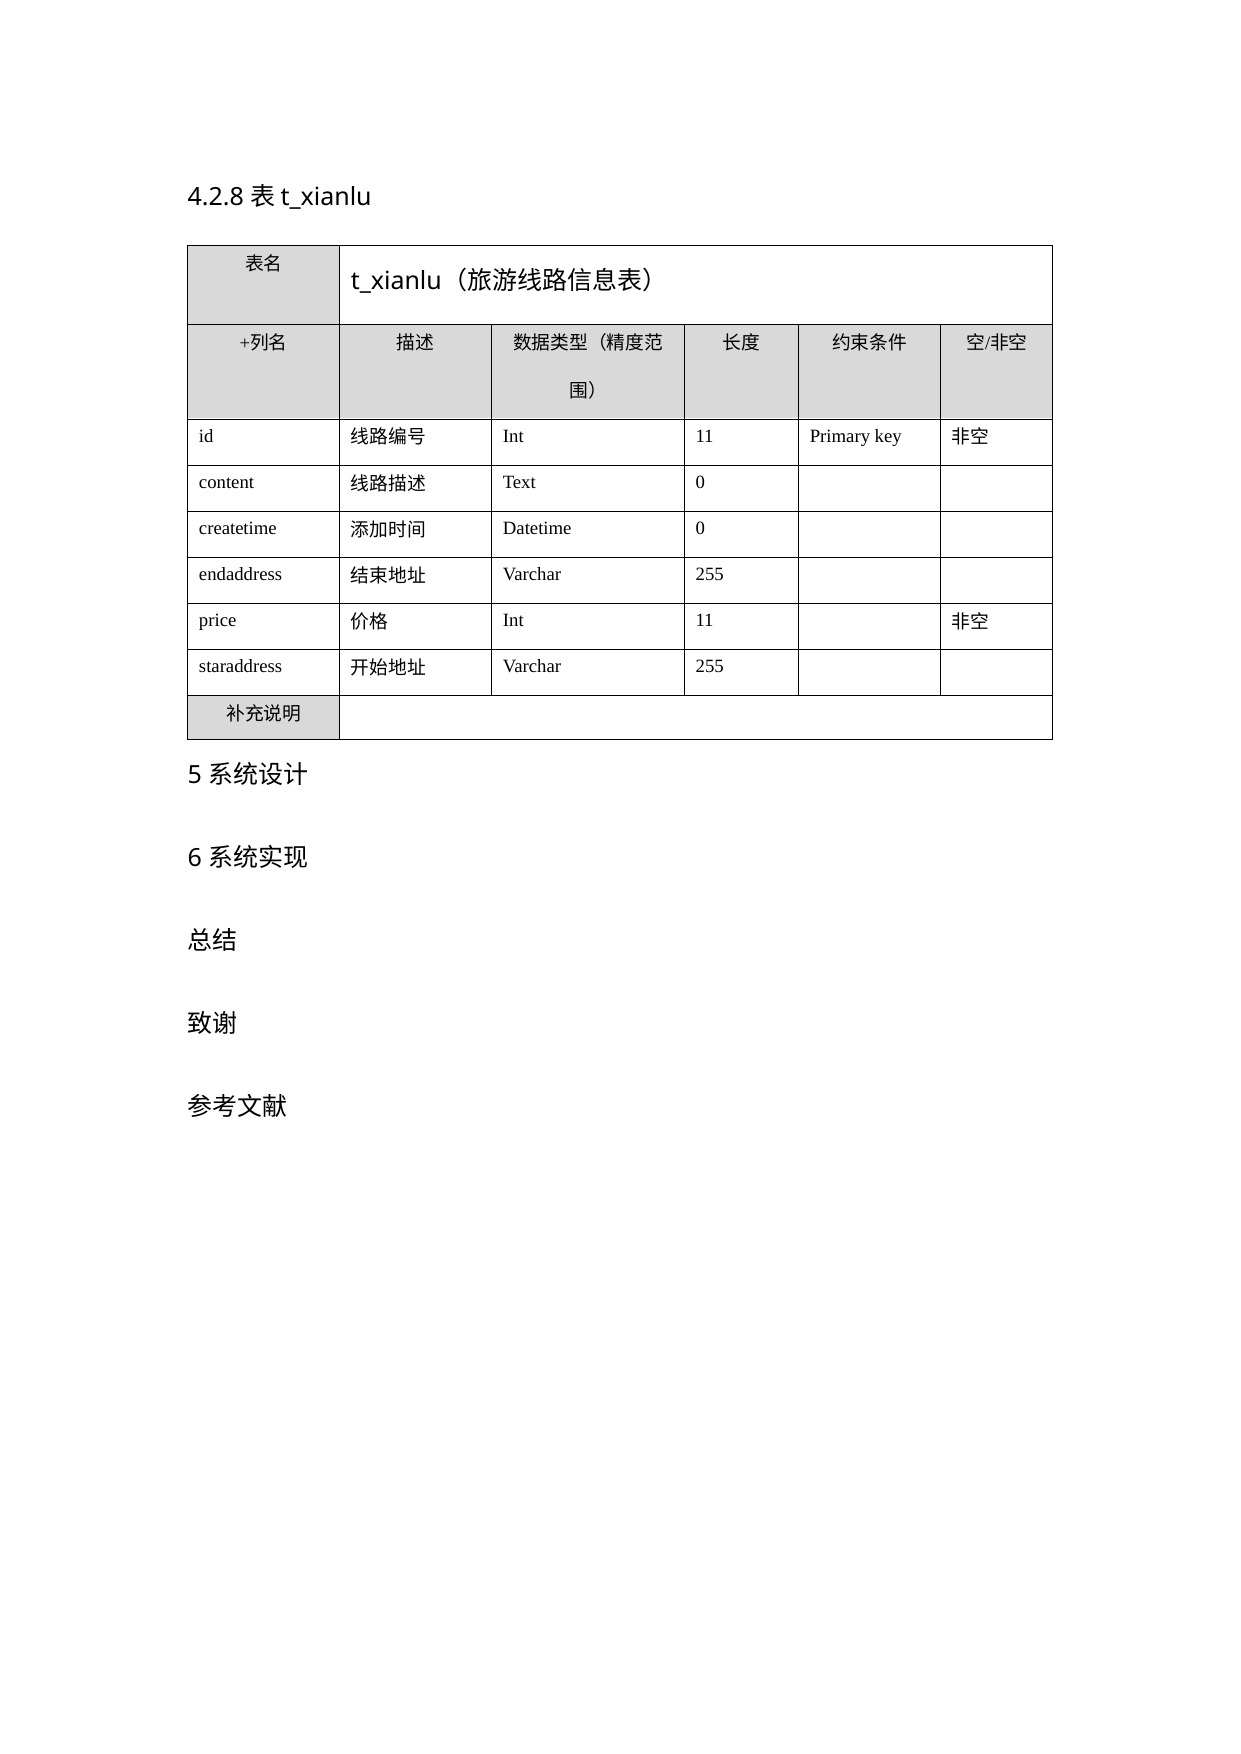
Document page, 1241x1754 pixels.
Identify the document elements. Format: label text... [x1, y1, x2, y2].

text 5 系统设计 [187, 740, 1053, 805]
table_cell createtime [188, 512, 339, 557]
table_cell 11 [685, 604, 798, 649]
table_cell +列名 [188, 325, 339, 418]
table_cell id [188, 420, 339, 464]
table_cell 结束地址 [340, 558, 491, 603]
table_cell Int [492, 420, 684, 464]
table_cell 开始地址 [340, 650, 491, 695]
table_cell 0 [685, 466, 798, 511]
table_cell 线路编号 [340, 420, 491, 464]
table_cell 约束条件 [799, 325, 940, 418]
table_cell 数据类型（精度范围） [492, 325, 684, 418]
table_cell 补充说明 [188, 696, 339, 739]
table_cell [941, 650, 1052, 695]
table_cell 非空 [941, 604, 1052, 649]
table_cell [799, 650, 940, 695]
table_cell Datetime [492, 512, 684, 557]
table_cell Text [492, 466, 684, 511]
text 总结 [187, 906, 1053, 971]
table_cell 添加时间 [340, 512, 491, 557]
table_cell 255 [685, 650, 798, 695]
table_cell Primary key [799, 420, 940, 464]
table_cell 0 [685, 512, 798, 557]
table_cell Varchar [492, 650, 684, 695]
text 6 系统实现 [187, 823, 1053, 888]
table_cell [941, 558, 1052, 603]
text 4.2.8 表t_xianlu [187, 162, 1053, 227]
table_cell 价格 [340, 604, 491, 649]
table_cell 空/非空 [941, 325, 1052, 418]
table_cell Int [492, 604, 684, 649]
table_cell content [188, 466, 339, 511]
text 致谢 [187, 989, 1053, 1054]
table_cell [799, 604, 940, 649]
text 参考文献 [187, 1072, 1053, 1137]
table_cell [941, 512, 1052, 557]
table_cell [799, 512, 940, 557]
table_cell staraddress [188, 650, 339, 695]
table_cell 非空 [941, 420, 1052, 464]
table_cell Varchar [492, 558, 684, 603]
table_cell 长度 [685, 325, 798, 418]
table_cell price [188, 604, 339, 649]
table_cell [941, 466, 1052, 511]
table_cell 11 [685, 420, 798, 464]
table_cell 描述 [340, 325, 491, 418]
table_cell 线路描述 [340, 466, 491, 511]
table_header 表名 [188, 246, 339, 324]
table_cell 255 [685, 558, 798, 603]
table_cell [799, 558, 940, 603]
table_cell [799, 466, 940, 511]
table_cell endaddress [188, 558, 339, 603]
table_cell [340, 696, 1052, 739]
table_header t_xianlu（旅游线路信息表） [340, 246, 1052, 324]
